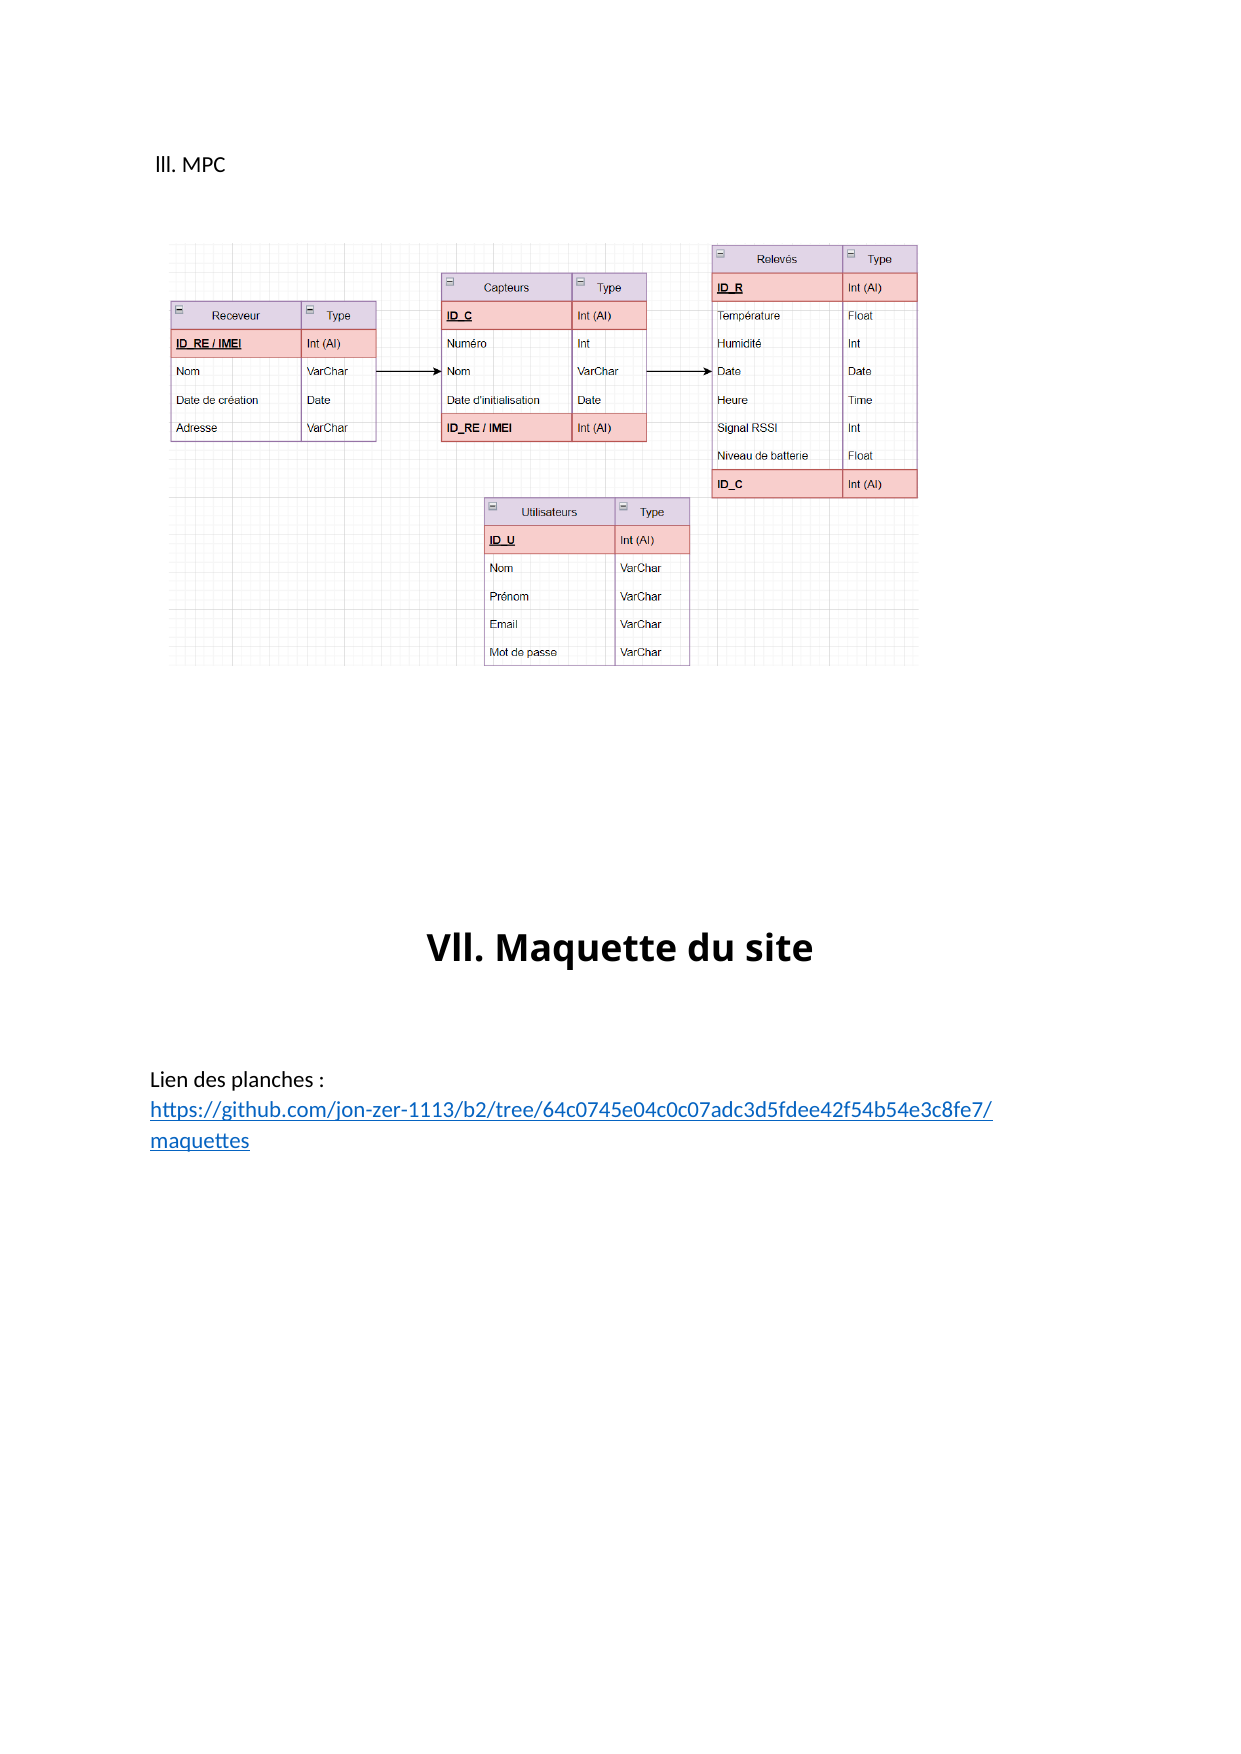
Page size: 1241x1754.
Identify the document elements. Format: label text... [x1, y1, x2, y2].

text Lien des planches : https://github.com/jon-zer-1113/b2/tree/64c0745e04c0c07adc3d5fdee42f54b54e3c8fe7/maquettes [150, 1065, 1090, 1154]
text Vll. Maquette du site [150, 922, 1090, 973]
text lll. MPC [150, 150, 1090, 178]
